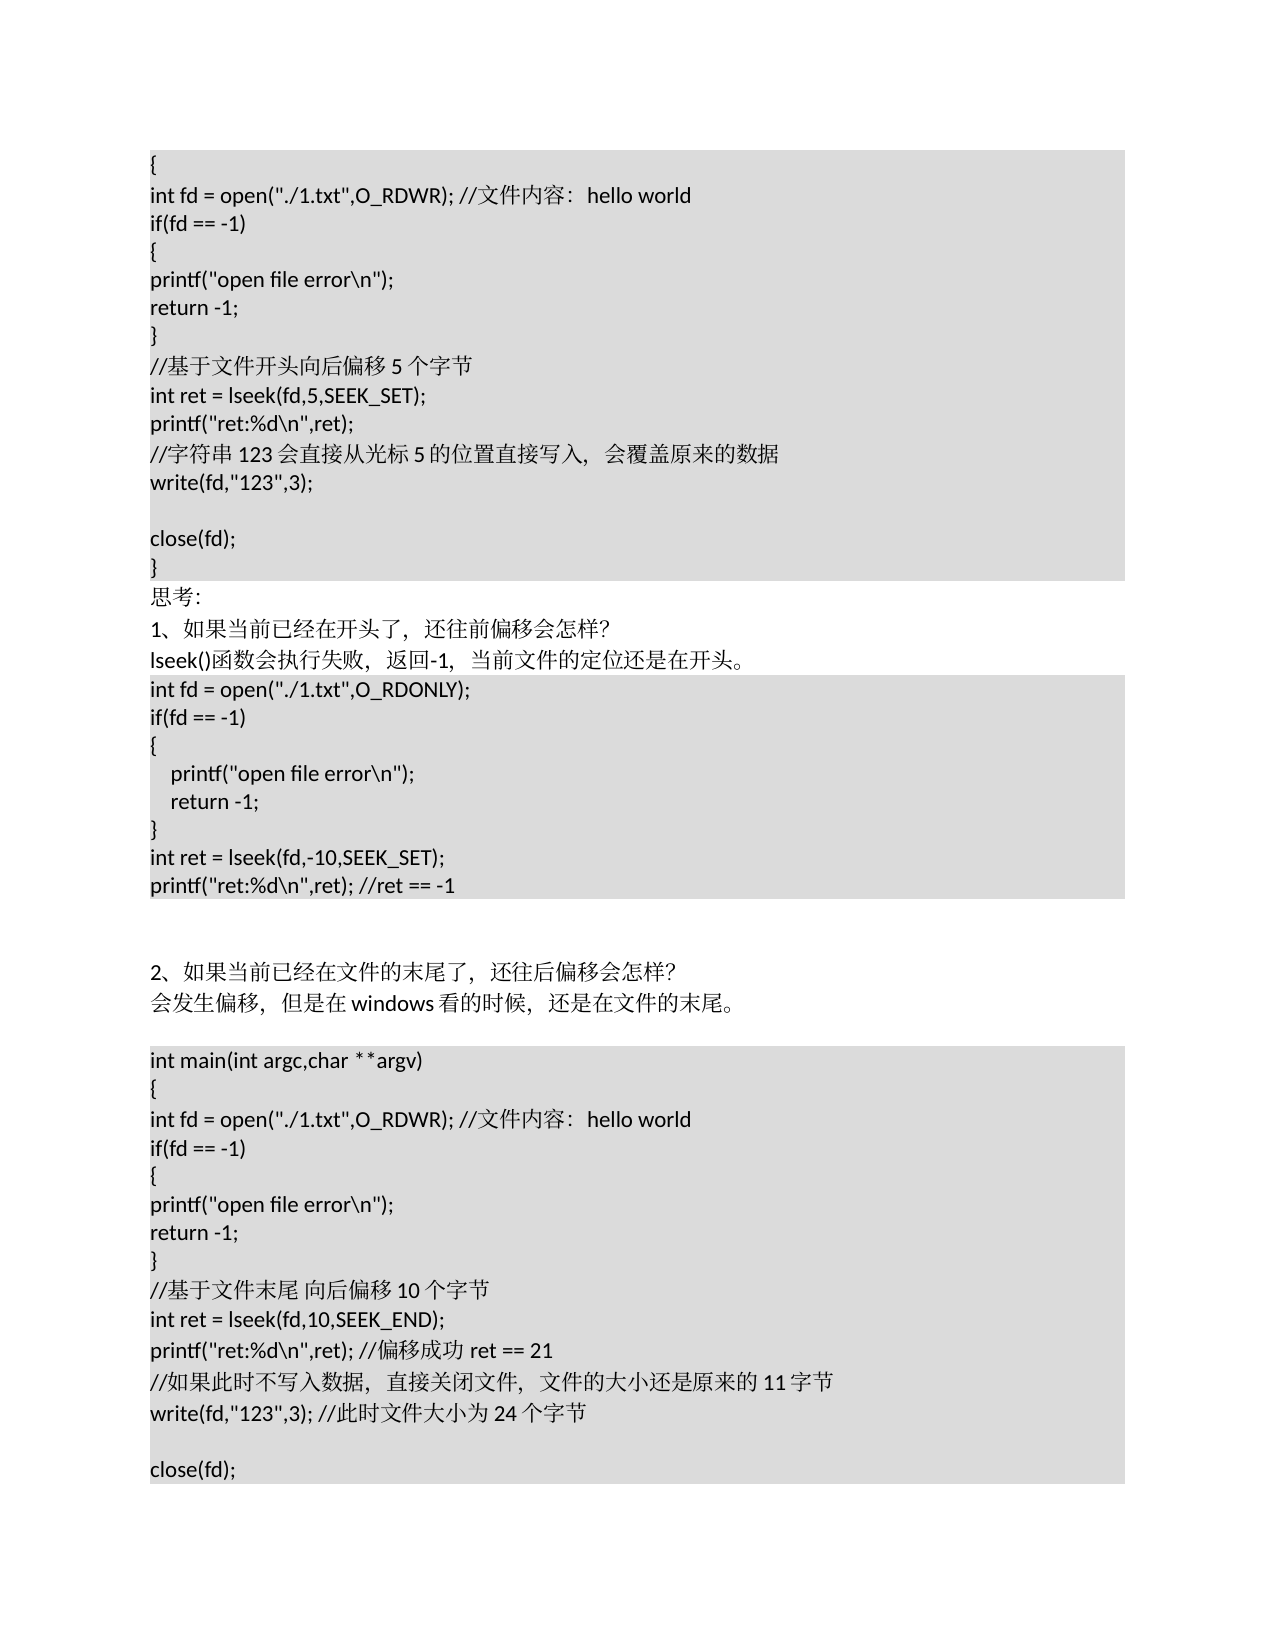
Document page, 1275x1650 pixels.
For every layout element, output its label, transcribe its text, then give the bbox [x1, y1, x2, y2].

text if(fd == -1) [150, 1134, 1125, 1162]
text printf("ret:%d\n",ret); //ret == -1 [150, 871, 1125, 899]
text int main(int argc,char **argv) [150, 1046, 1125, 1074]
text write(fd,"123",3); [150, 468, 1125, 497]
text write(fd,"123",3); //此时文件大小为24个字节 [150, 1396, 1125, 1428]
text int ret = lseek(fd,10,SEEK_END); [150, 1305, 1125, 1333]
text lseek()函数会执行失败，返回-1，当前文件的定位还是在开头。 [150, 643, 1125, 675]
text { [150, 1074, 1125, 1102]
text return -1; [150, 293, 1125, 322]
text if(fd == -1) [150, 703, 1125, 731]
text if(fd == -1) [150, 209, 1125, 237]
text int fd = open("./1.txt",O_RDWR); //文件内容：hello world [150, 1102, 1125, 1134]
text int ret = lseek(fd,-10,SEEK_SET); [150, 843, 1125, 871]
text { [150, 1162, 1125, 1190]
text 1、如果当前已经在开头了，还往前偏移会怎样？ [150, 612, 1125, 643]
text printf("ret:%d\n",ret); [150, 409, 1125, 437]
text int ret = lseek(fd,5,SEEK_SET); [150, 381, 1125, 409]
text } [150, 553, 1125, 581]
text 2、如果当前已经在文件的末尾了，还往后偏移会怎样？ [150, 955, 1125, 987]
text close(fd); [150, 524, 1125, 553]
text printf("ret:%d\n",ret); //偏移成功 ret == 21 [150, 1333, 1125, 1365]
text printf("open file error\n"); [150, 1190, 1125, 1218]
text return -1; [150, 1218, 1125, 1246]
text printf("open file error\n"); [150, 266, 1125, 293]
text printf("open file error\n"); [150, 759, 1125, 787]
text //基于文件开头向后偏移5个字节 [150, 349, 1125, 381]
text { [150, 150, 1125, 178]
text int fd = open("./1.txt",O_RDWR); //文件内容：hello world [150, 178, 1125, 209]
text 会发生偏移，但是在windows看的时候，还是在文件的末尾。 [150, 987, 1125, 1018]
text } [150, 322, 1125, 349]
text return -1; [150, 787, 1125, 815]
text //如果此时不写入数据，直接关闭文件，文件的大小还是原来的11字节 [150, 1365, 1125, 1396]
text { [150, 731, 1125, 759]
text int fd = open("./1.txt",O_RDONLY); [150, 675, 1125, 703]
text //字符串123 会直接从光标5的位置直接写入，会覆盖原来的数据 [150, 437, 1125, 468]
text } [150, 1246, 1125, 1274]
text //基于文件末尾 向后偏移10个字节 [150, 1274, 1125, 1305]
text 思考： [150, 581, 1125, 612]
text close(fd); [150, 1456, 1125, 1484]
text { [150, 237, 1125, 266]
text } [150, 815, 1125, 843]
